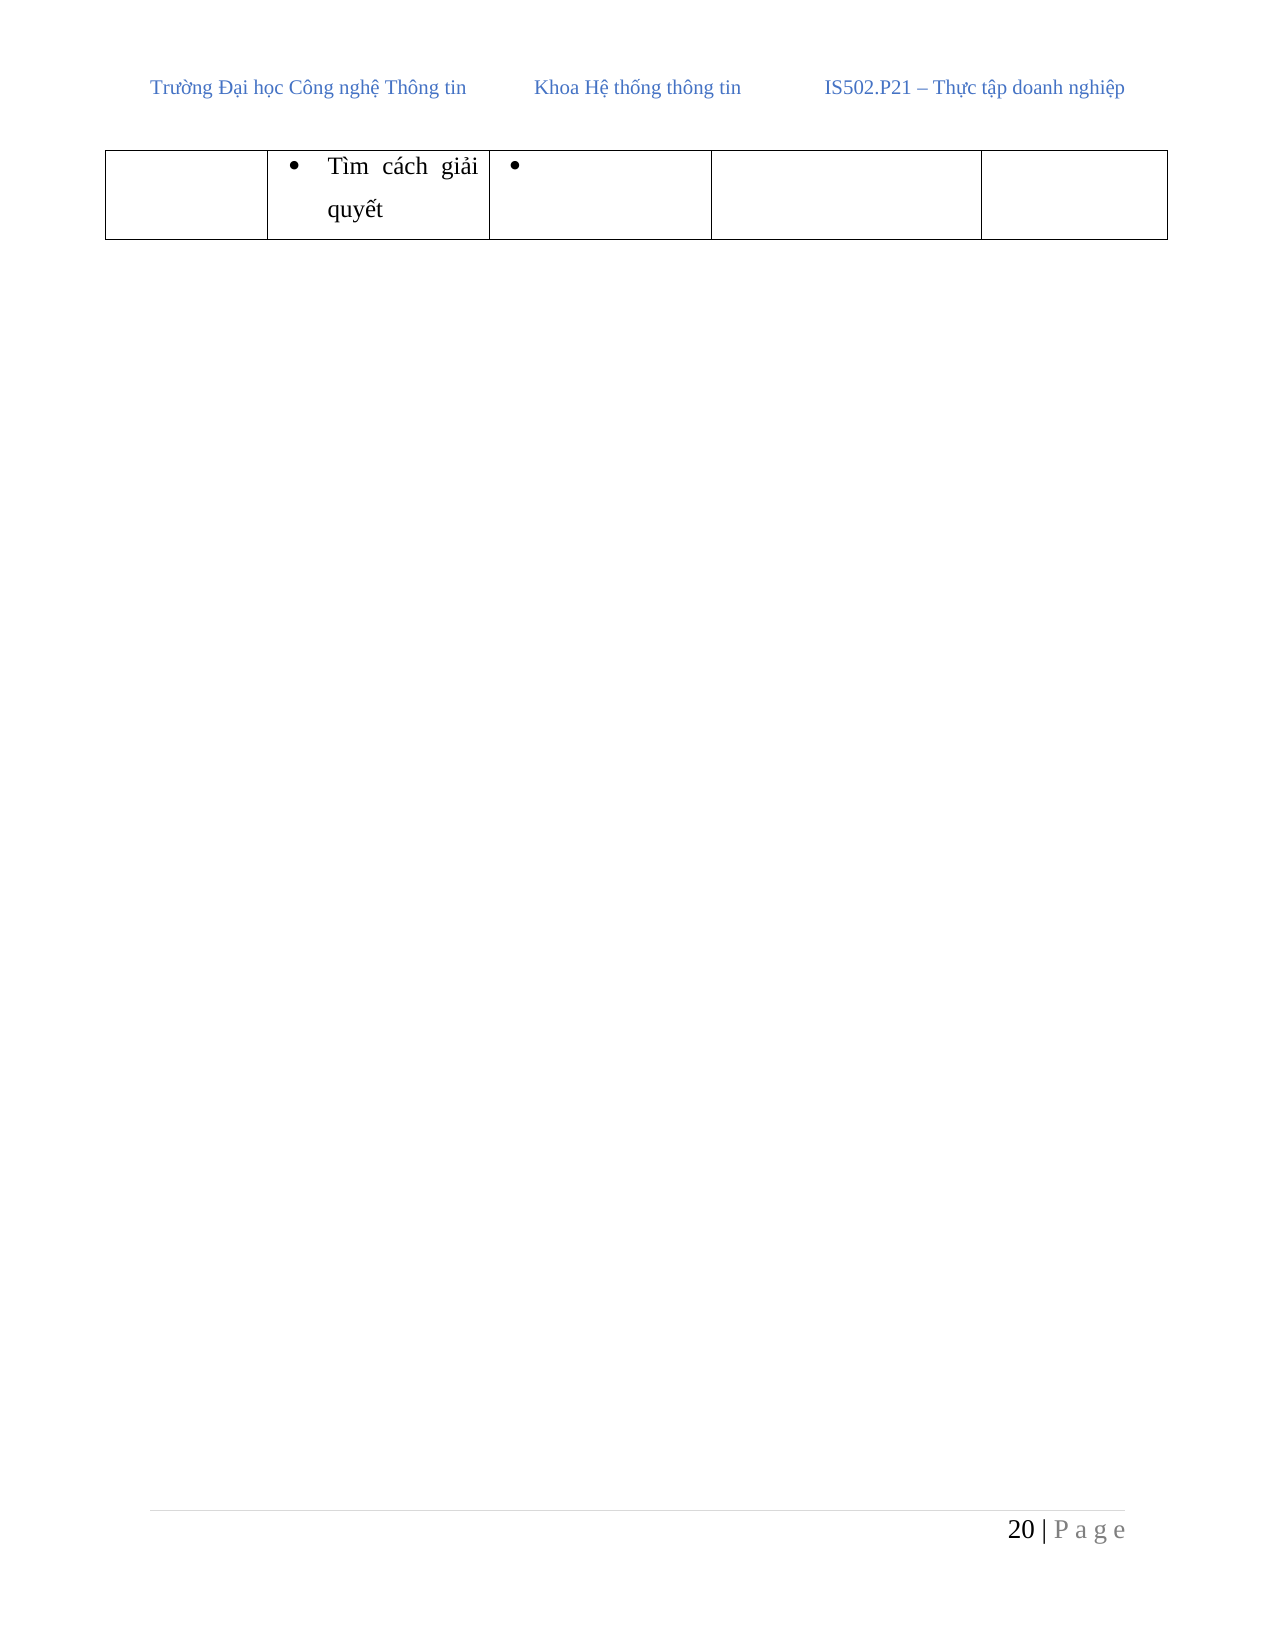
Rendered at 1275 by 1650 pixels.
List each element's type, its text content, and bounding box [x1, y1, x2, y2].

table_cell [712, 151, 981, 238]
table_cell Tìm cách giải quyết [268, 151, 489, 238]
table_cell [490, 151, 711, 238]
table_cell [106, 151, 267, 238]
table_cell [982, 151, 1167, 238]
